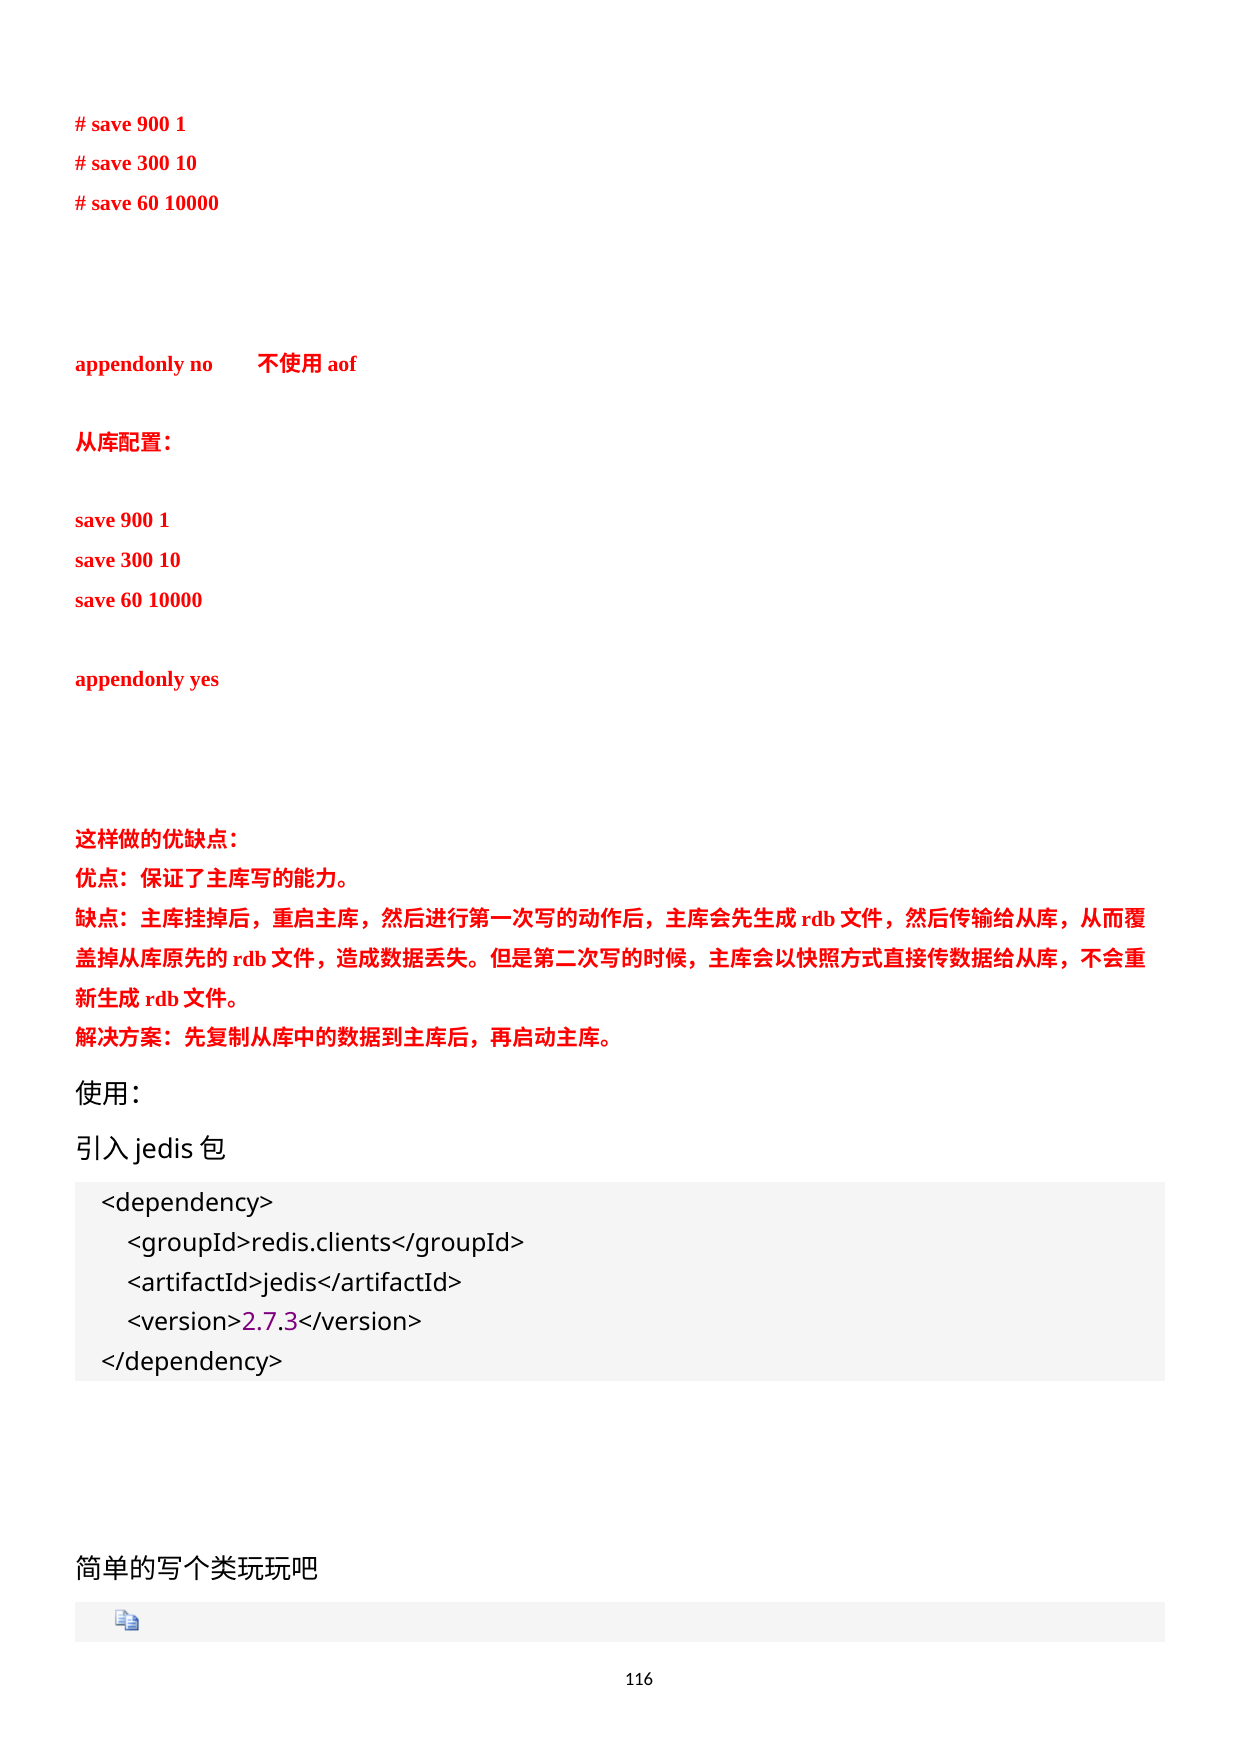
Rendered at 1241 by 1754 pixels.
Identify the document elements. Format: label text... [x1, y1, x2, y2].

text <artifactId>jedis</artifactId> [75, 1262, 1165, 1301]
text # save 900 1 # save 300 10 # save 60 10000 [75, 103, 1165, 262]
text 优点：保证了主库写的能力。 [75, 857, 1165, 897]
text appendonly no 不使用aof [75, 342, 1165, 421]
picture [112, 1603, 144, 1636]
text save 900 1 save 300 10 save 60 10000 [75, 500, 1165, 659]
text appendonly yes [75, 659, 1165, 738]
text 简单的写个类玩玩吧 [75, 1547, 1165, 1586]
text 解决方案：先复制从库中的数据到主库后，再启动主库。 [75, 1016, 1165, 1056]
text <version>2.7.3</version> [75, 1301, 1165, 1341]
text <groupId>redis.clients</groupId> [75, 1222, 1165, 1262]
text 缺点：主库挂掉后，重启主库，然后进行第一次写的动作后，主库会先生成rdb文件，然后传输给从库，从而覆盖掉从库原先的rdb文件，造成数据丢失。但是第二次写的时候，主库会以快照方式直接传数据给从库，不会重新生成rdb文件。 [75, 897, 1165, 1016]
text 这样做的优缺点： [75, 818, 1165, 857]
text 引入jedis包 [75, 1127, 1165, 1167]
text 从库配置： [75, 421, 1165, 500]
text <dependency> [75, 1182, 1165, 1222]
text </dependency> [75, 1341, 1165, 1381]
text 使用： [75, 1072, 1165, 1111]
